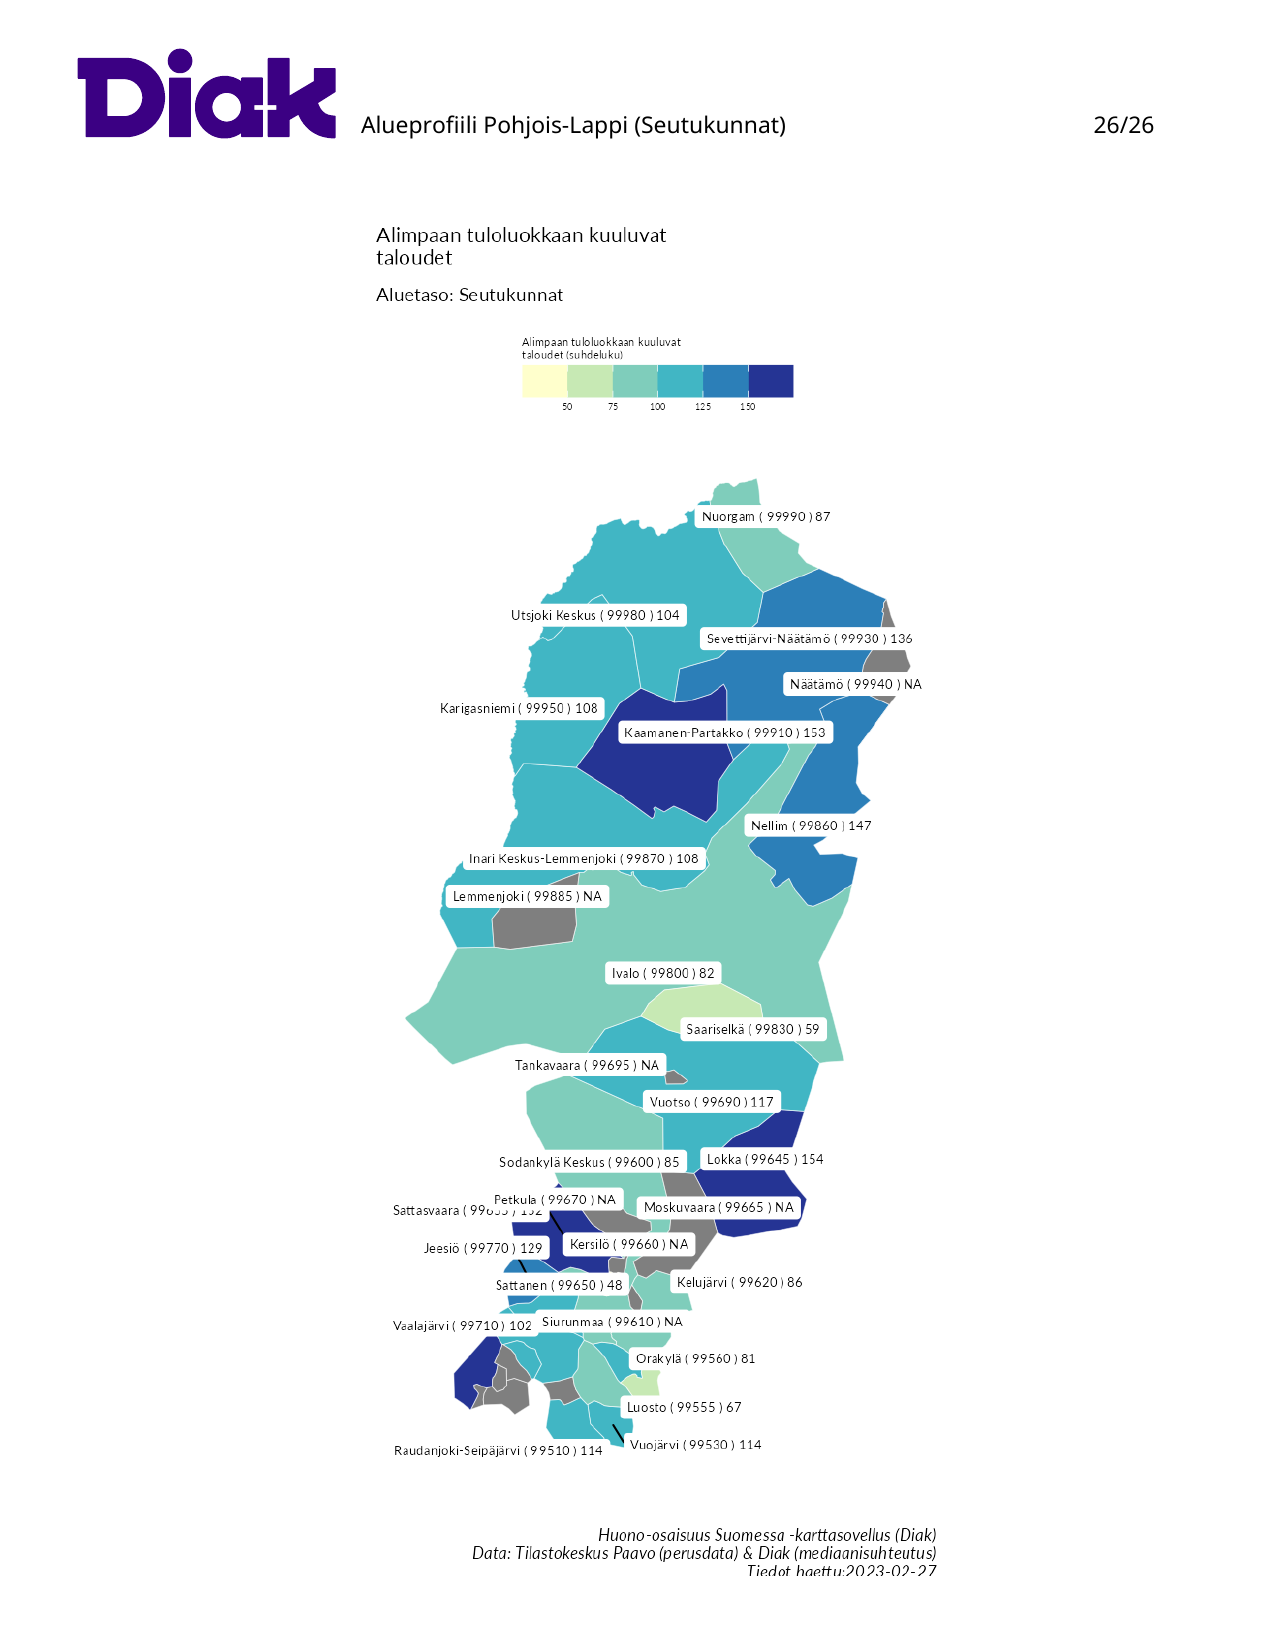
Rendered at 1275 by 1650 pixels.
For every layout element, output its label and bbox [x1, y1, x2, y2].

picture [93, 172, 1219, 1576]
